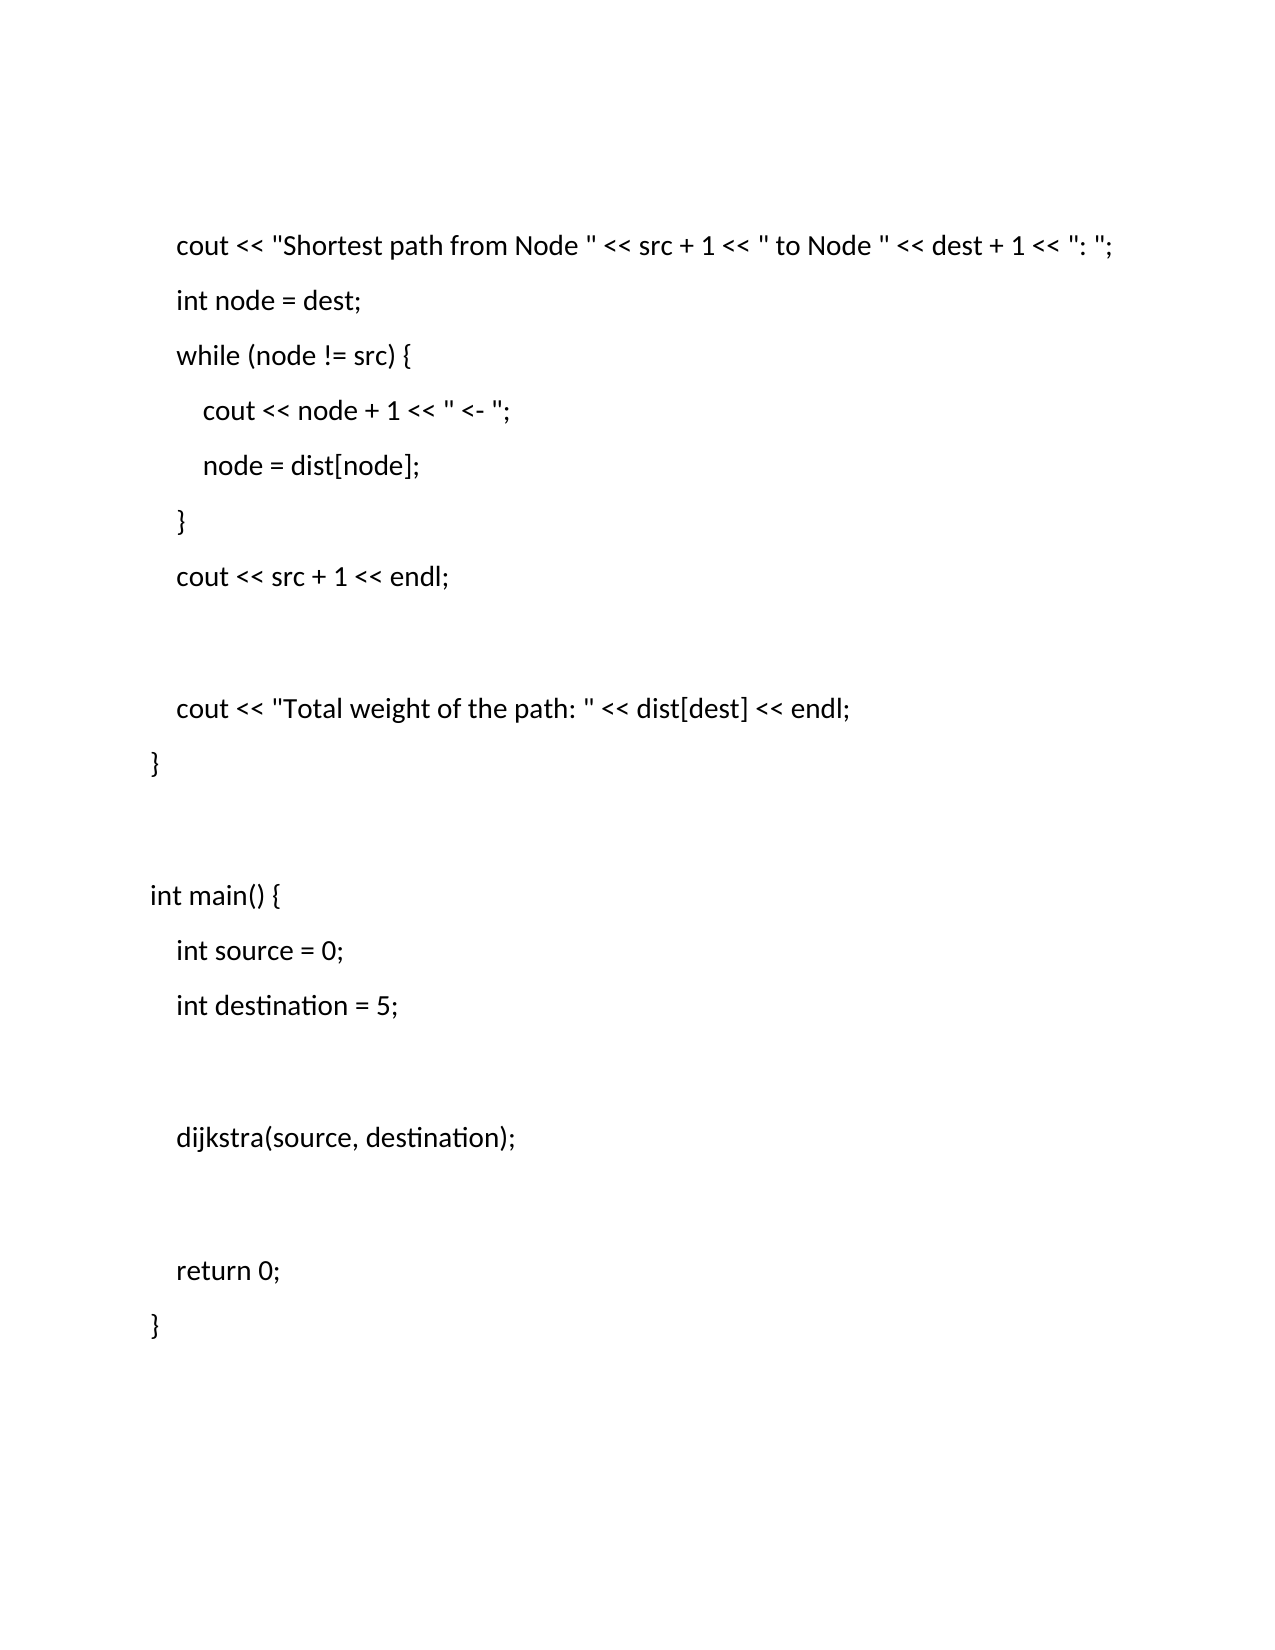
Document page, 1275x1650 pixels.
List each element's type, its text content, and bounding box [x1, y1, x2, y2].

text } [150, 503, 1125, 538]
text dijkstra(source, destination); [150, 1119, 1125, 1155]
text } [150, 745, 1125, 781]
text while (node != src) { [150, 337, 1125, 373]
text int node = dest; [150, 282, 1125, 318]
text node = dist[node]; [150, 447, 1125, 483]
text int source = 0; [150, 932, 1125, 968]
text int destination = 5; [150, 987, 1125, 1023]
text cout << node + 1 << " <- "; [150, 392, 1125, 428]
text int main() { [150, 877, 1125, 913]
text cout << "Shortest path from Node " << src + 1 << " to Node " << dest + 1 << ": "; [150, 227, 1125, 263]
text cout << src + 1 << endl; [150, 558, 1125, 593]
text cout << "Total weight of the path: " << dist[dest] << endl; [150, 690, 1125, 726]
text return 0; [150, 1252, 1125, 1287]
text } [150, 1307, 1125, 1342]
